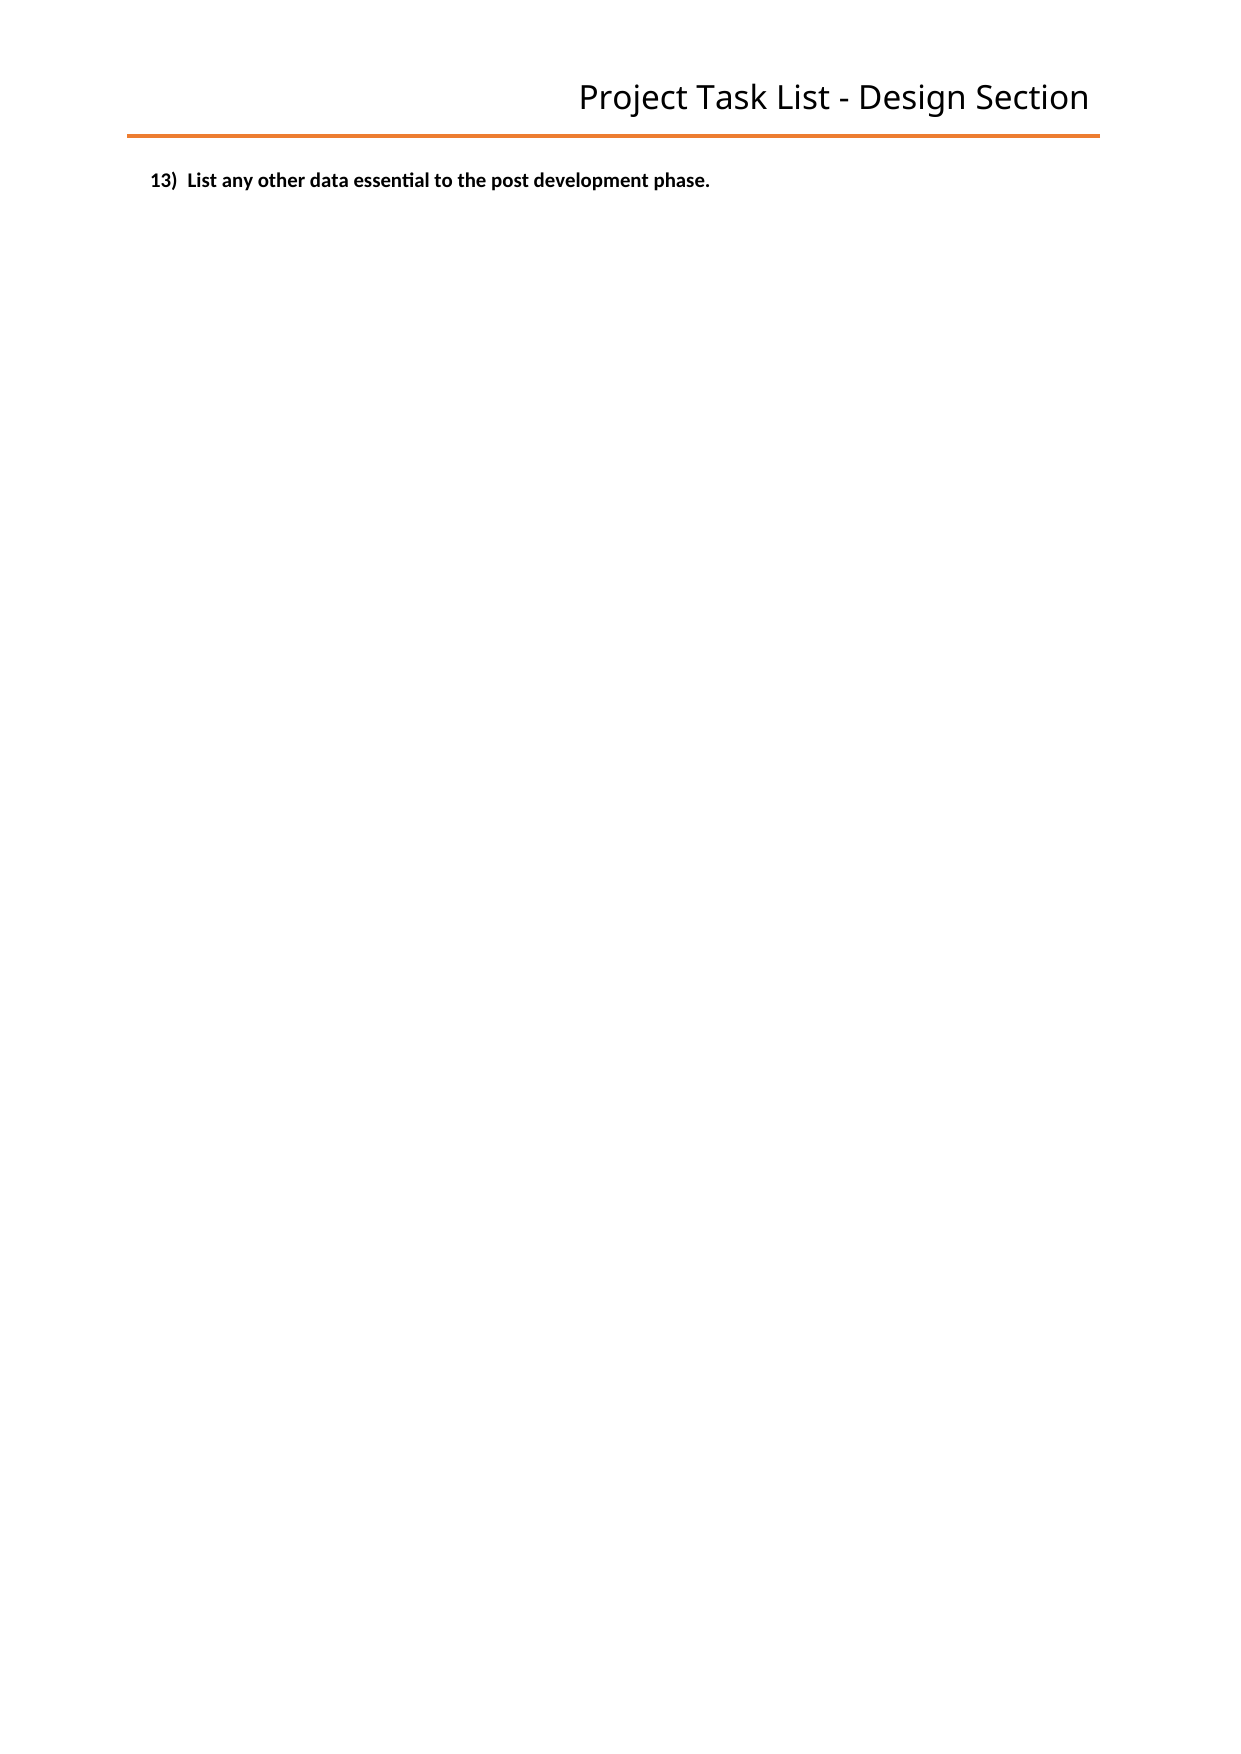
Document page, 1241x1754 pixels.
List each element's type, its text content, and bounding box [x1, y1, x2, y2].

list List any other data essential to the post development phase. [150, 167, 1090, 193]
